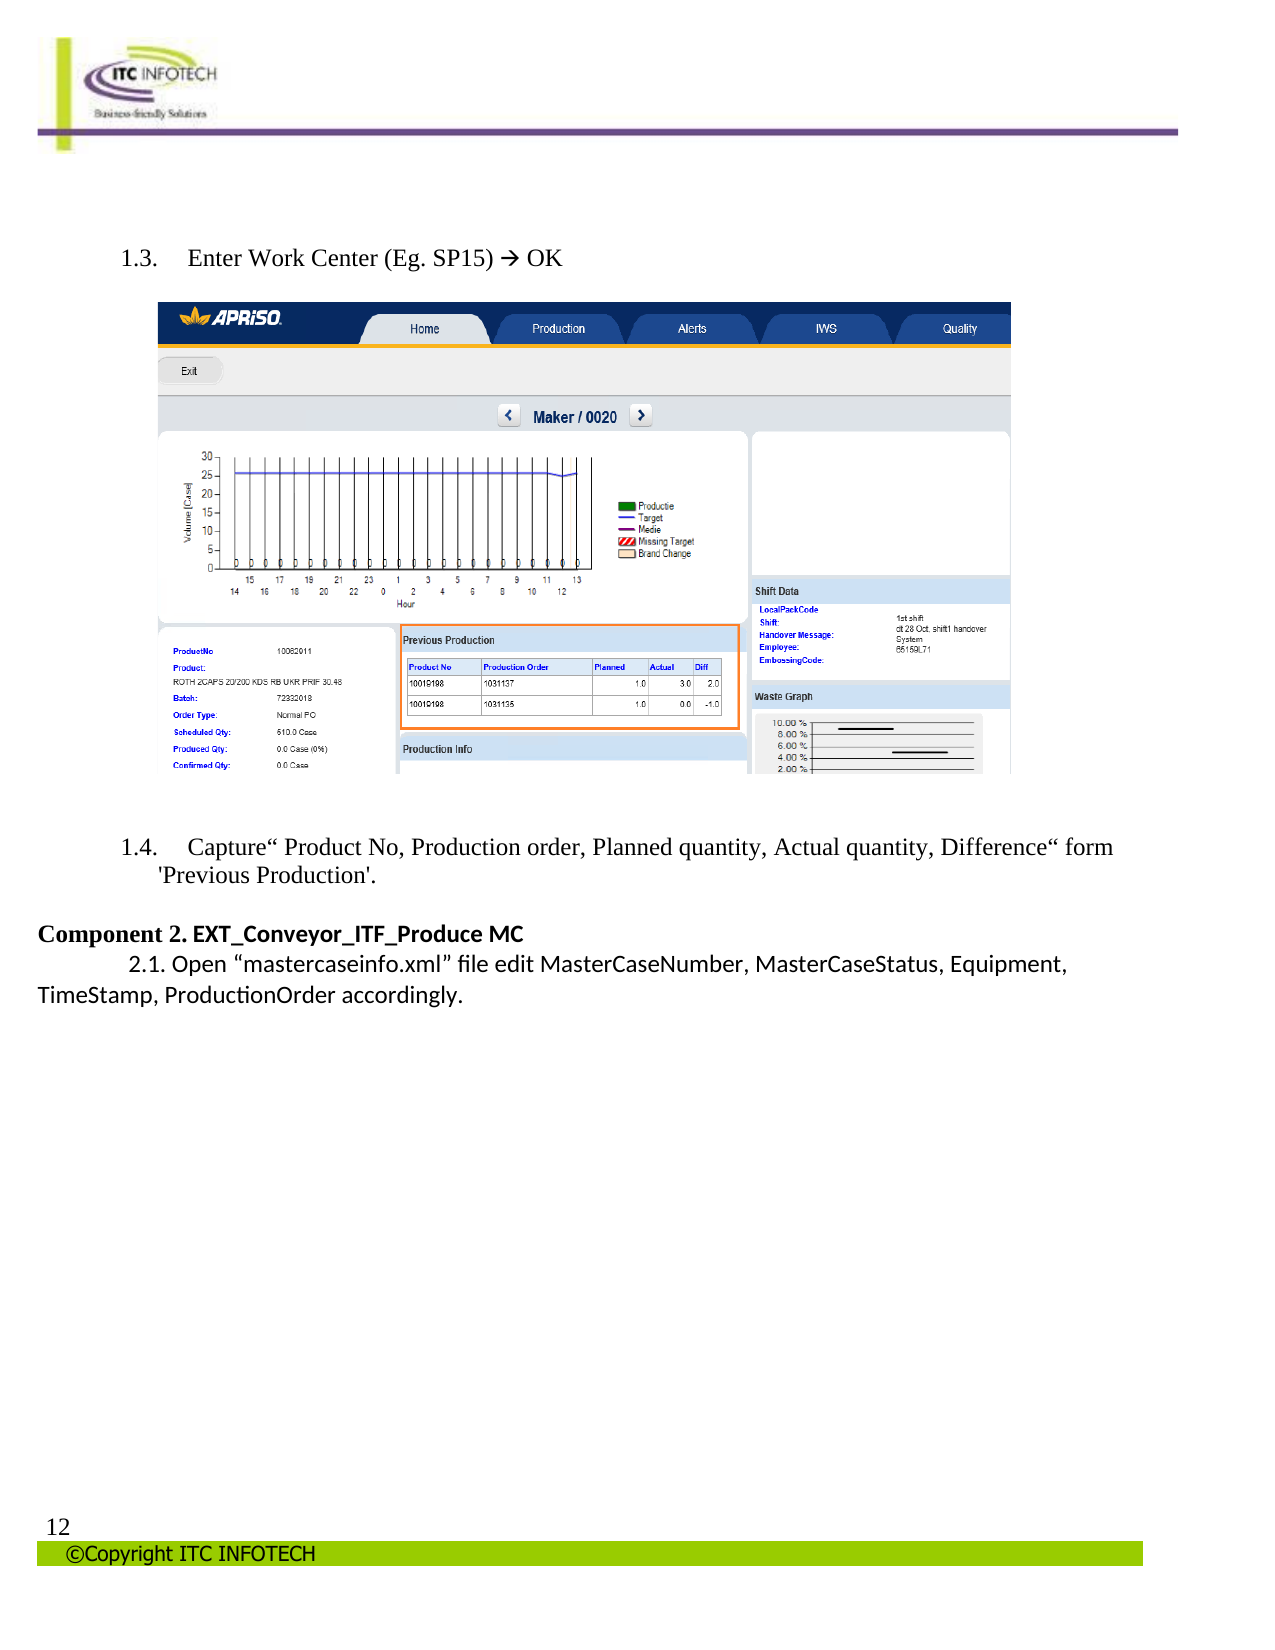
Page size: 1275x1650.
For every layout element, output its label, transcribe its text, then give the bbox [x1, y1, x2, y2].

picture [157, 302, 1011, 774]
text Component 2. EXT_Conveyor_ITF_Produce MC [37, 918, 1181, 948]
text 2.1. Open “mastercaseinfo.xml” file edit MasterCaseNumber, MasterCaseStatus, Equipment, TimeStamp, ProductionOrder accordingly. [37, 948, 1181, 1009]
picture [37, 37, 1179, 154]
list Enter Work Center (Eg. SP15) 🡪 OK [120, 239, 1181, 273]
list Capture“ Product No, Production order, Planned quantity, Actual quantity, Difference“ form 'Previous Production'. [120, 832, 1181, 889]
